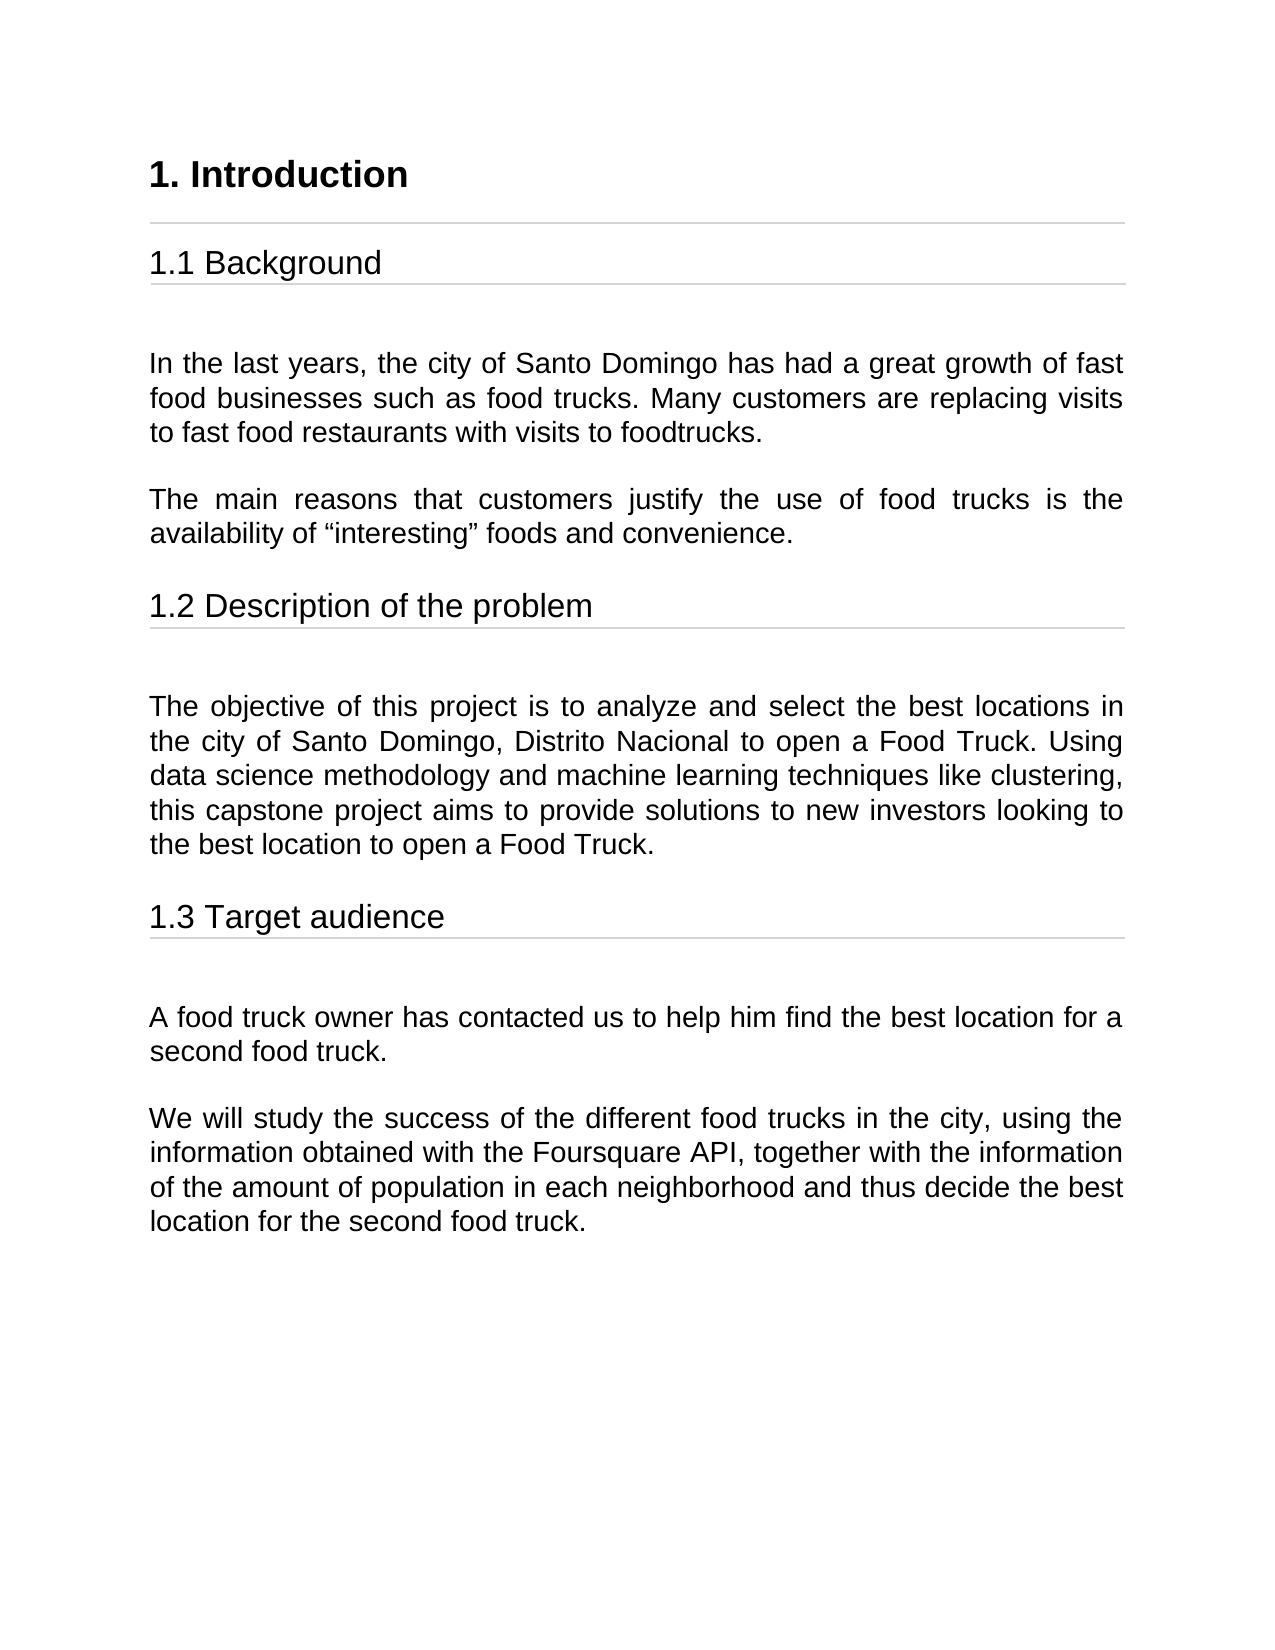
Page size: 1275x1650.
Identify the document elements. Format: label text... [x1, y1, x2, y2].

text In the last years, the city of Santo Domingo has had a great growth of fast food businesses such as food trucks. Many customers are replacing visits to fast food restaurants with visits to foodtrucks. [148, 346, 1125, 449]
text A food truck owner has contacted us to help him find the best location for a second food truck. [148, 1000, 1125, 1068]
subtitle Background [148, 243, 1125, 281]
subtitle Description of the problem [148, 586, 1125, 624]
subtitle Target audience [148, 897, 1125, 935]
text The objective of this project is to analyze and select the best locations in the city of Santo Domingo, Distrito Nacional to open a Food Truck. Using data science methodology and machine learning techniques like clustering, this capstone project aims to provide solutions to new investors looking to the best location to open a Food Truck. [148, 689, 1125, 861]
text The main reasons that customers justify the use of food trucks is the availability of “interesting” foods and convenience. [148, 482, 1125, 550]
subtitle Introduction [148, 152, 1125, 195]
text We will study the success of the different food trucks in the city, using the information obtained with the Foursquare API, together with the information of the amount of population in each neighborhood and thus decide the best location for the second food truck. [148, 1101, 1125, 1238]
